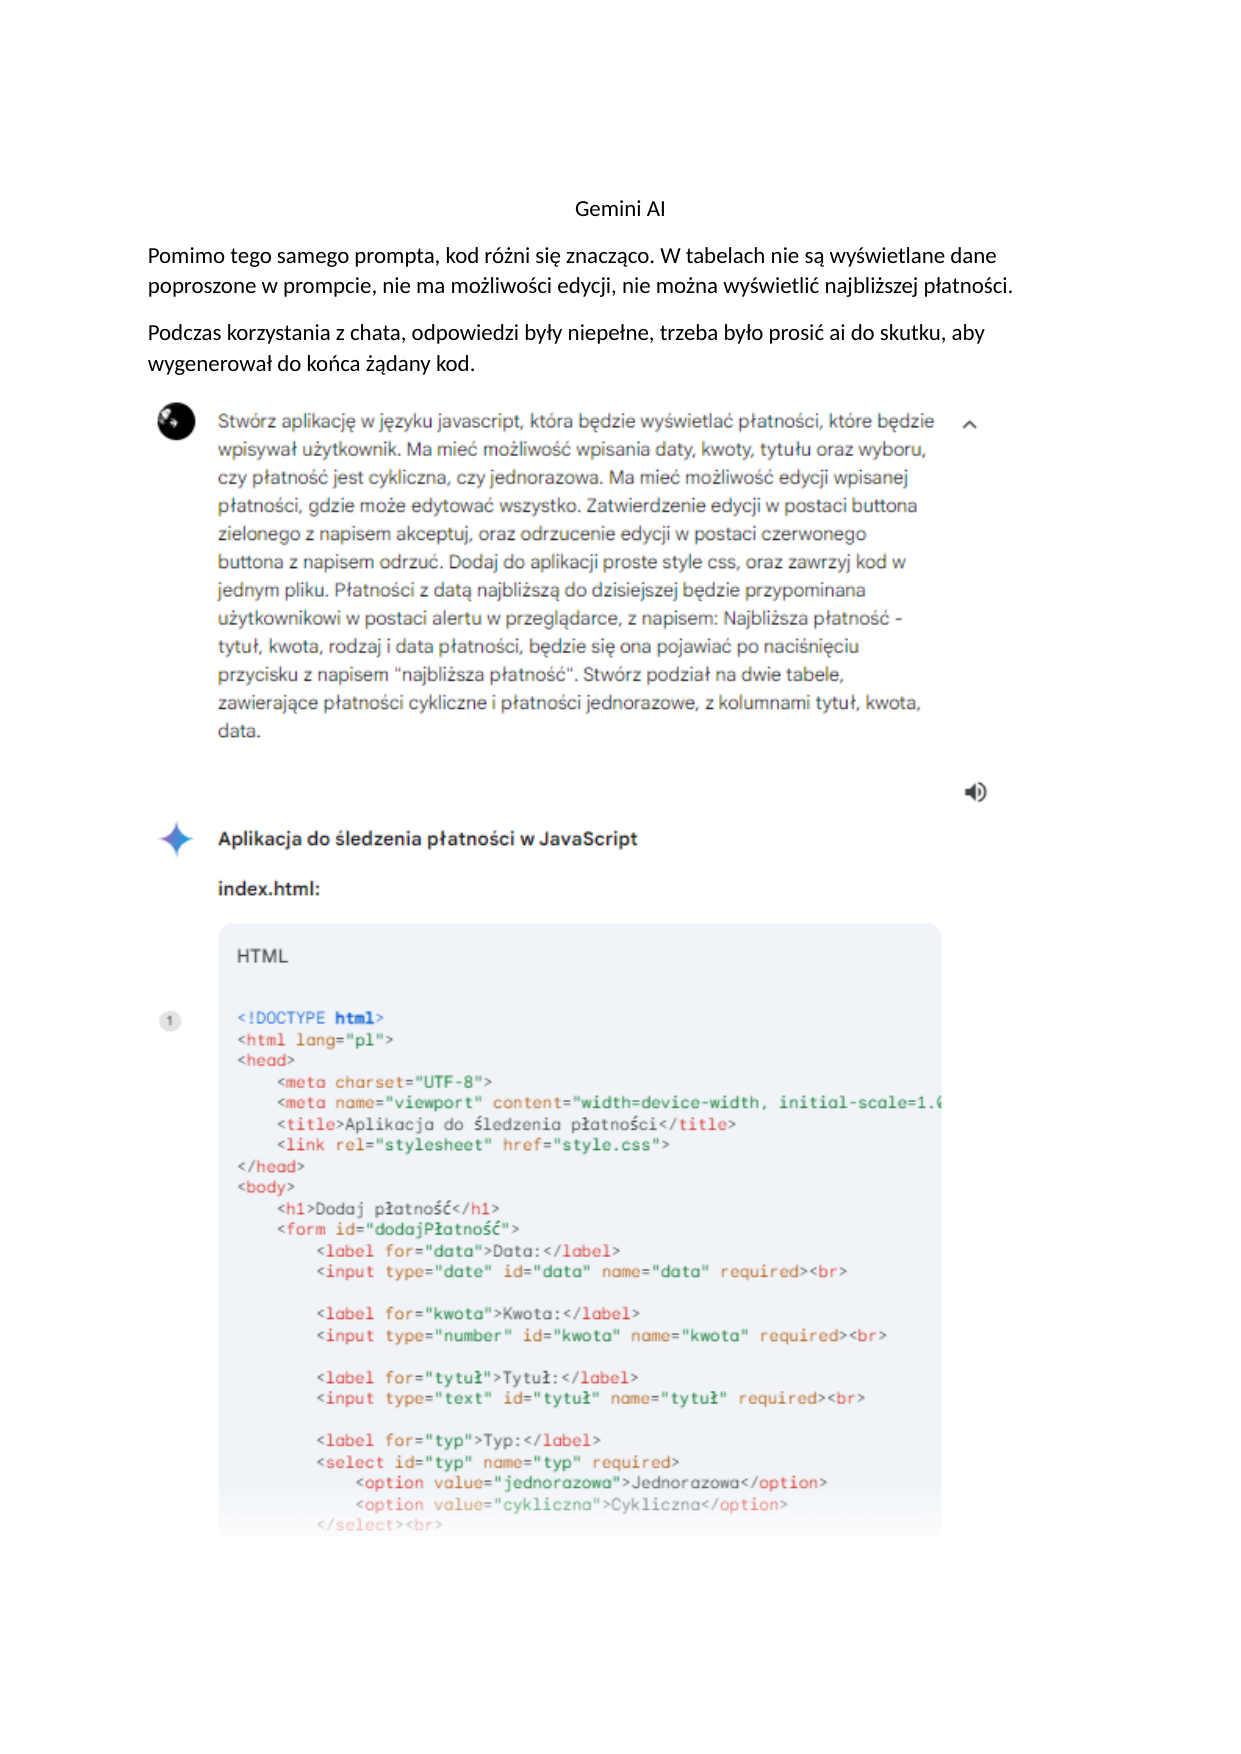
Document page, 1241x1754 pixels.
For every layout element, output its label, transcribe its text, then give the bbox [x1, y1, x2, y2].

picture [147, 395, 1020, 1537]
text Podczas korzystania z chata, odpowiedzi były niepełne, trzeba było prosić ai do skutku, aby wygenerował do końca żądany kod. [148, 318, 1093, 377]
text Pomimo tego samego prompta, kod różni się znacząco. W tabelach nie są wyświetlane dane poproszone w prompcie, nie ma możliwości edycji, nie można wyświetlić najbliższej płatności. [148, 241, 1093, 299]
text Gemini AI [148, 194, 1093, 222]
